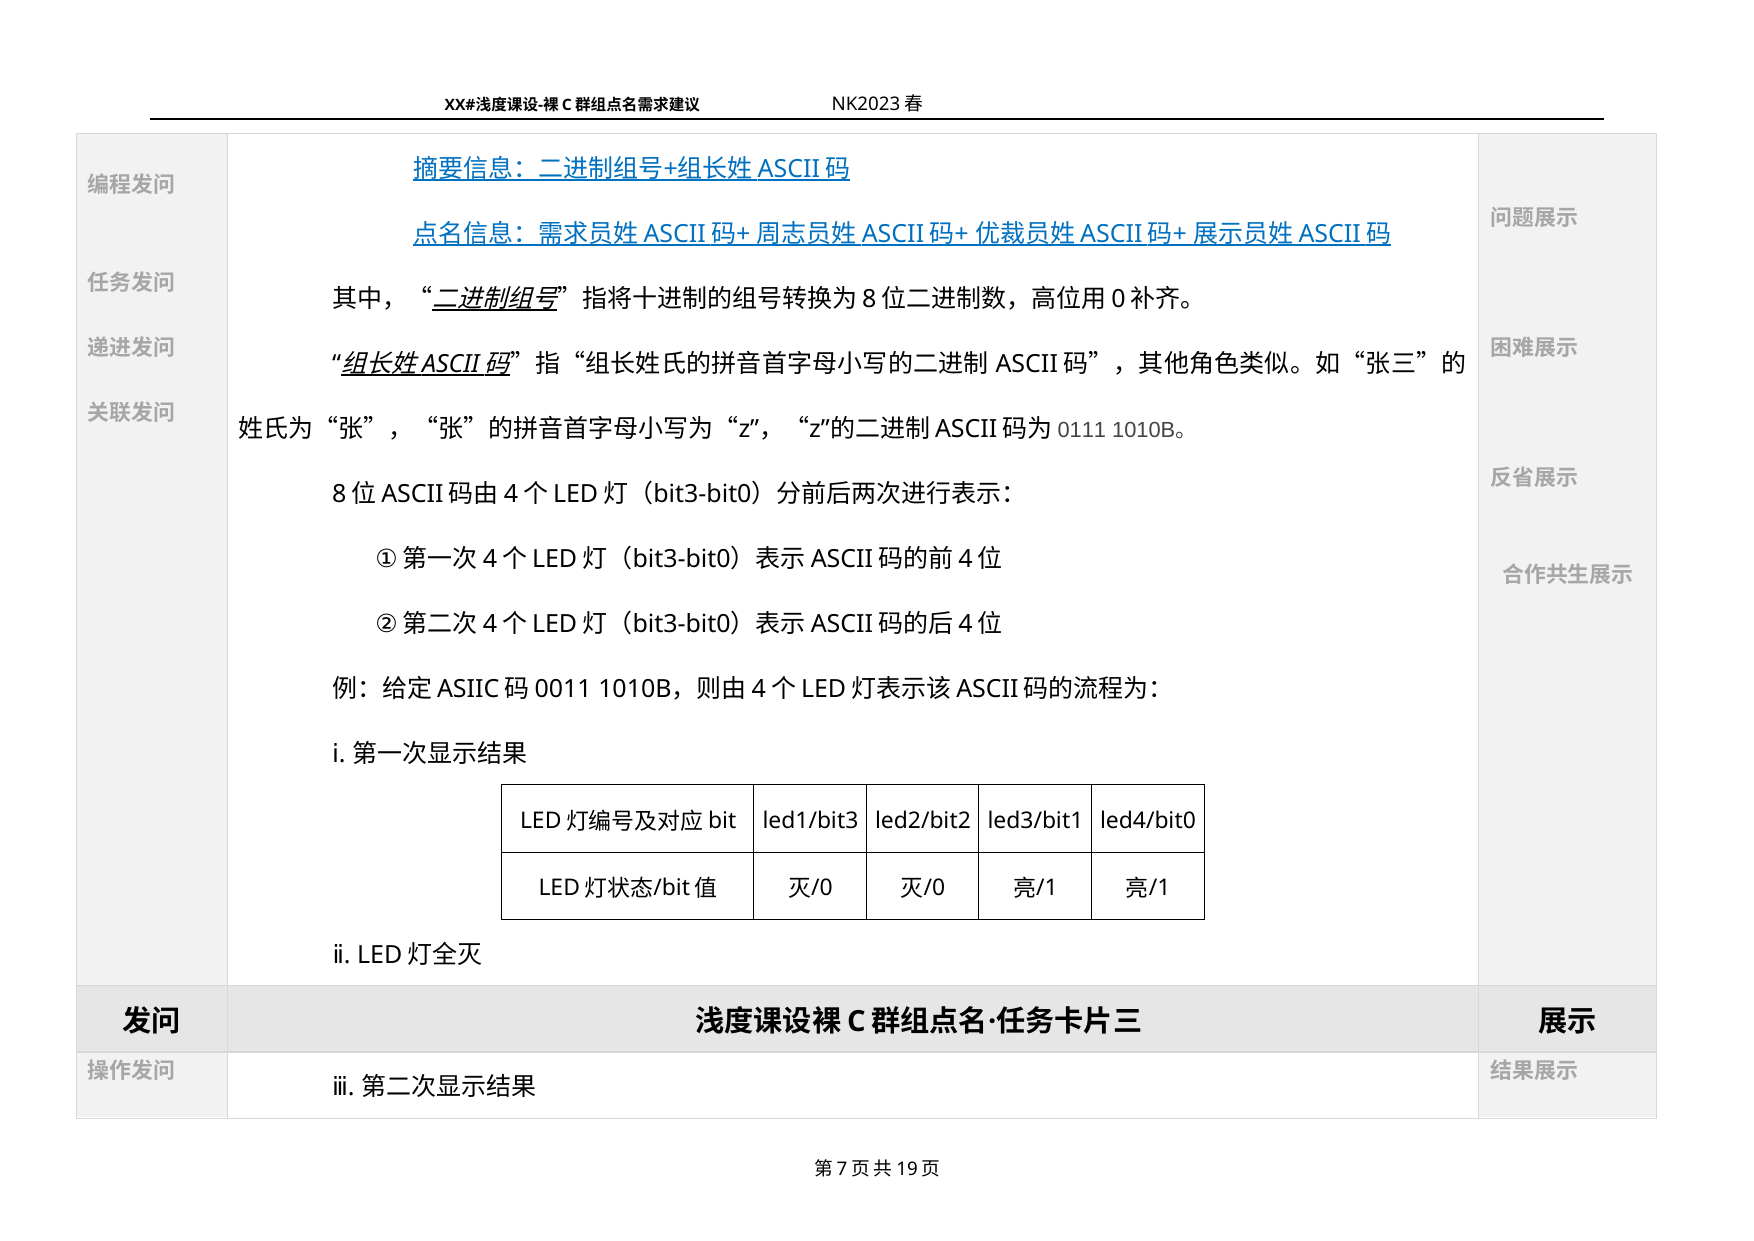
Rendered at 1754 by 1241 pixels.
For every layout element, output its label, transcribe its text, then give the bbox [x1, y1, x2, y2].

table_cell ⅲ. 第二次显示结果 [228, 1053, 1478, 1117]
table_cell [77, 1053, 227, 1117]
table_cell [1479, 1053, 1656, 1117]
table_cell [228, 134, 1478, 985]
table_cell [77, 134, 227, 985]
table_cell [1479, 134, 1656, 985]
table_cell 浅度课设裸C群组点名·任务卡片三 [228, 986, 1478, 1051]
table_cell 展示 [1479, 986, 1656, 1051]
table_cell 发问 [77, 986, 227, 1051]
